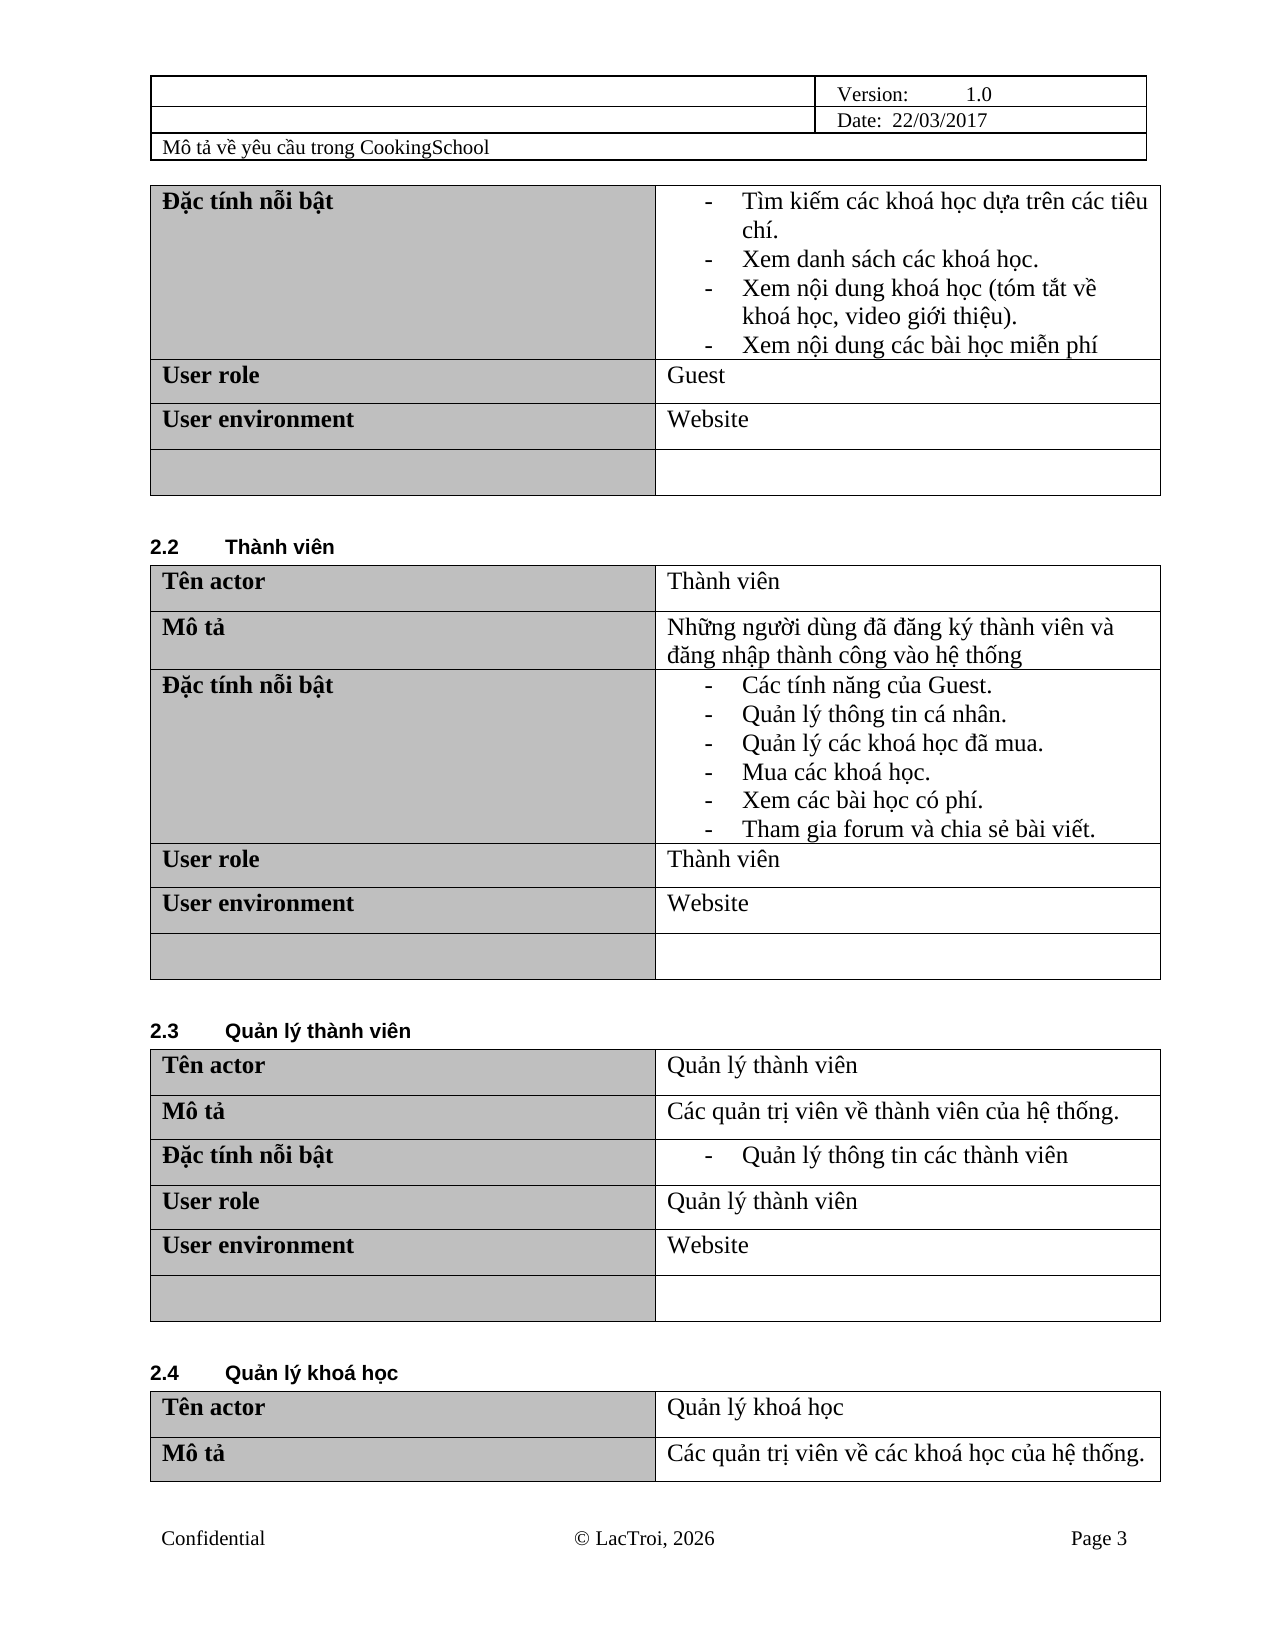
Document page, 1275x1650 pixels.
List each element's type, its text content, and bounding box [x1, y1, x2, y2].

table_cell Mô tả [151, 612, 655, 669]
table_header Thành viên [656, 566, 1160, 611]
table_cell Những người dùng đã đăng ký thành viên và đăng nhập thành công vào hệ thống [656, 612, 1160, 669]
table_cell Website [656, 1230, 1160, 1275]
table_cell [151, 450, 655, 495]
table_cell Quản lý thành viên [656, 1186, 1160, 1229]
table_cell Đặc tính nỗi bật [151, 670, 655, 843]
table_cell [656, 450, 1160, 495]
table_cell User role [151, 1186, 655, 1229]
table_cell Đặc tính nỗi bật [151, 186, 655, 359]
table_cell User environment [151, 1230, 655, 1275]
table_header Tên actor [151, 566, 655, 611]
table_cell Thành viên [656, 844, 1160, 887]
subtitle Thành viên [150, 534, 1125, 559]
table_cell Website [656, 888, 1160, 933]
table_header Tên actor [151, 1050, 655, 1095]
table_cell [151, 934, 655, 979]
table_cell Website [656, 404, 1160, 449]
table_header Tên actor [151, 1392, 655, 1437]
table_cell Các tính năng của Guest. Quản lý thông tin cá nhân. Quản lý các khoá học đã mua. Mua các khoá học. Xem các bài học có phí. Tham gia forum và chia sẻ bài viết. [656, 670, 1160, 843]
table_cell Đặc tính nỗi bật [151, 1140, 655, 1185]
table_header Quản lý thành viên [656, 1050, 1160, 1095]
table_cell Các quản trị viên về các khoá học của hệ thống. [656, 1438, 1160, 1481]
table_cell Mô tả [151, 1438, 655, 1481]
subtitle Quản lý thành viên [150, 1018, 1125, 1043]
table_cell Mô tả [151, 1096, 655, 1139]
table_cell User role [151, 844, 655, 887]
table_header Quản lý khoá học [656, 1392, 1160, 1437]
table_cell User role [151, 360, 655, 403]
table_cell Các quản trị viên về thành viên của hệ thống. [656, 1096, 1160, 1139]
table_cell User environment [151, 888, 655, 933]
table_cell Guest [656, 360, 1160, 403]
table_cell [656, 1276, 1160, 1321]
table_cell Quản lý thông tin các thành viên [656, 1140, 1160, 1185]
subtitle Quản lý khoá học [150, 1360, 1125, 1385]
table_cell Tìm kiếm các khoá học dựa trên các tiêu chí. Xem danh sách các khoá học. Xem nội dung khoá học (tóm tắt về khoá học, video giới thiệu). Xem nội dung các bài học miễn phí [656, 186, 1160, 359]
table_cell [656, 934, 1160, 979]
table_cell User environment [151, 404, 655, 449]
table_cell [151, 1276, 655, 1321]
